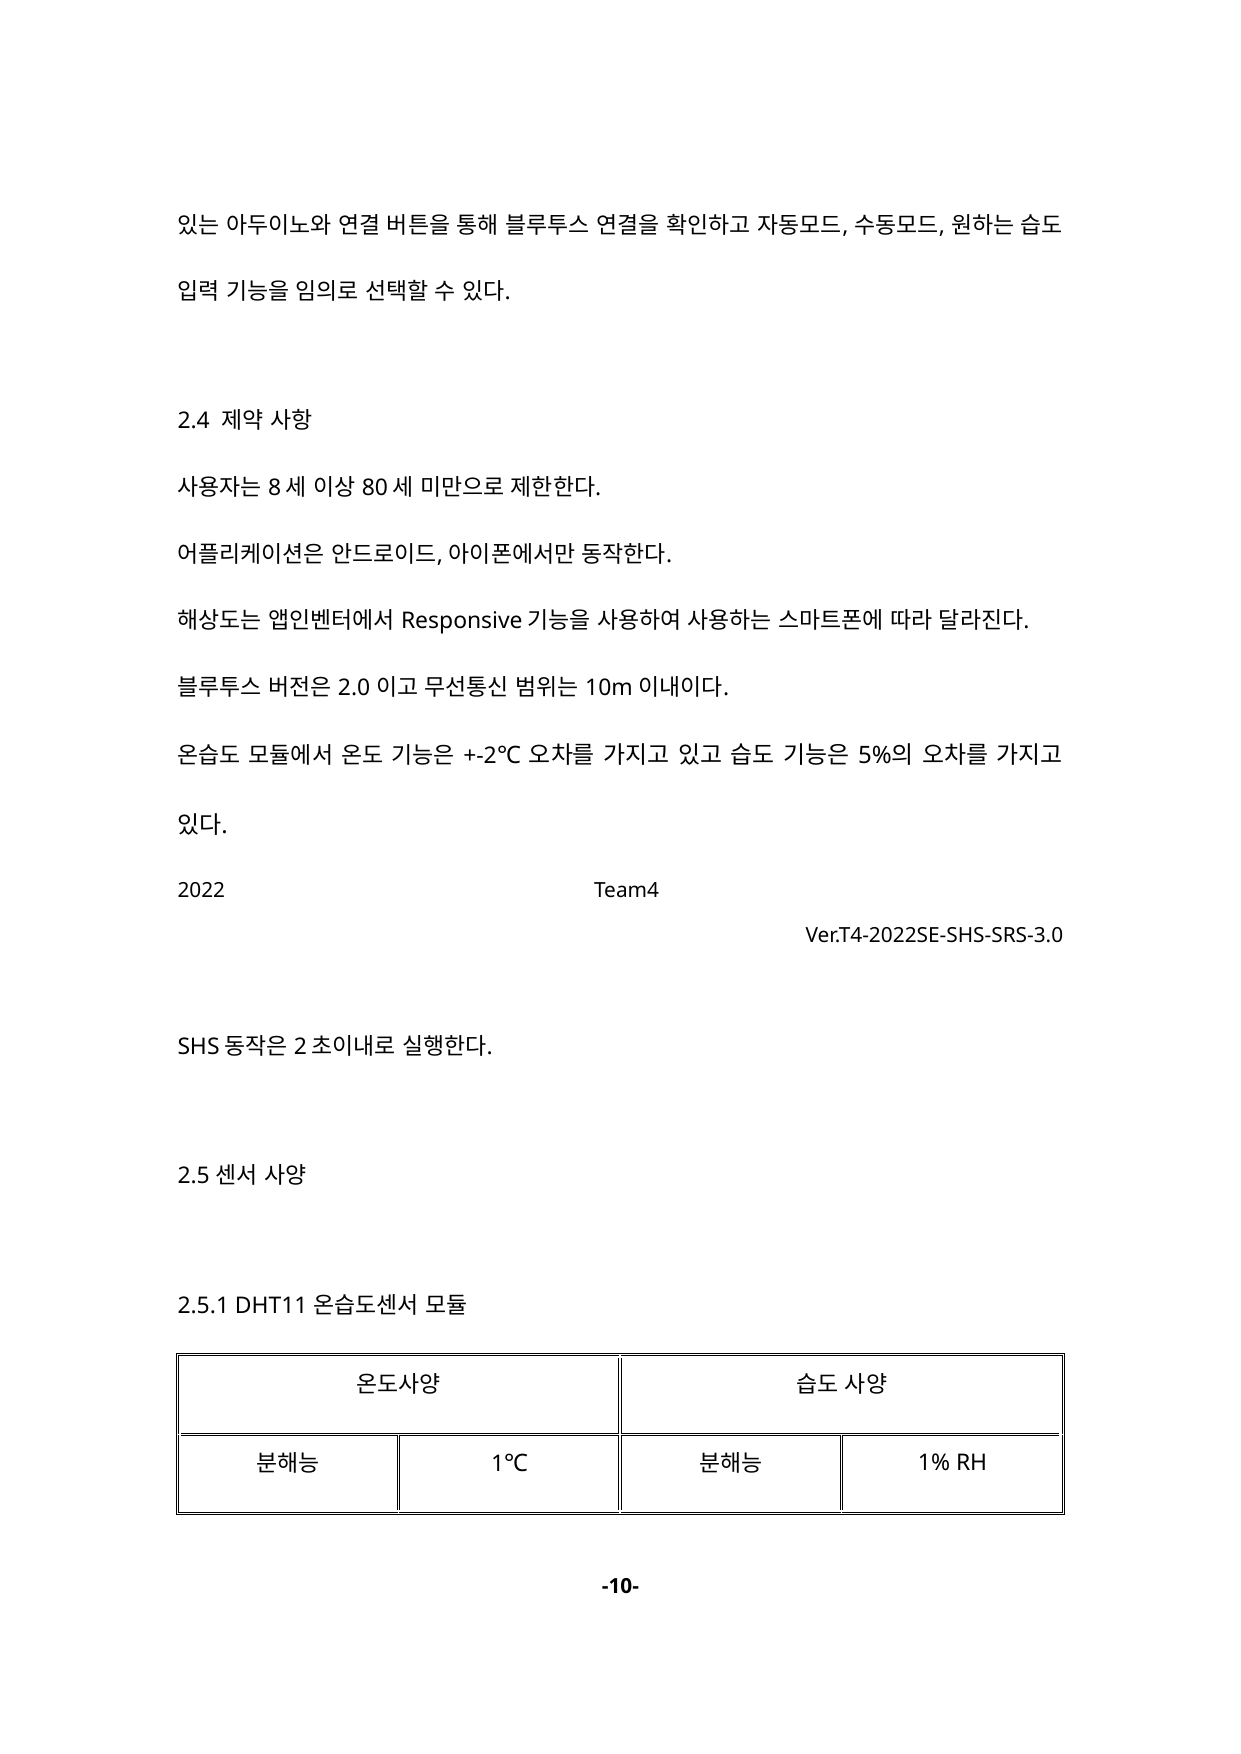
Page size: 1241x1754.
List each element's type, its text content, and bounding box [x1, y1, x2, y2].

text 2022 Team4 [177, 875, 1063, 903]
table_header 온도사양 [177, 1354, 620, 1432]
table_cell 분해능 [179, 1433, 398, 1512]
text 2.5 센서 사양 [177, 1157, 1063, 1191]
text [177, 207, 1063, 307]
text 온습도 모듈에서 온도 기능은 +-2℃ 오차를 가지고 있고 습도 기능은 5%의 오차를 가지고 있다. [177, 736, 1063, 840]
table_cell 1℃ [399, 1433, 620, 1512]
text 2.4 제약 사항 [177, 402, 1063, 436]
table_cell 분해능 [620, 1436, 841, 1512]
text 2.5.1 DHT11 온습도센서 모듈 [177, 1286, 1063, 1320]
table_header 습도 사양 [620, 1356, 1062, 1432]
text 해상도는 앱인벤터에서 Responsive기능을 사용하여 사용하는 스마트폰에 따라 달라진다. [177, 602, 1063, 636]
table_cell 1% RH [841, 1433, 1062, 1512]
text 블루투스 버전은 2.0 이고 무선통신 범위는 10m 이내이다. [177, 669, 1063, 702]
text Ver.T4-2022SE-SHS-SRS-3.0 [177, 920, 1063, 949]
text 사용자는 8세 이상 80세 미만으로 제한한다. [177, 469, 1063, 502]
text SHS동작은 2초이내로 실행한다. [177, 1028, 1063, 1061]
text 어플리케이션은 안드로이드, 아이폰에서만 동작한다. [177, 536, 1063, 569]
